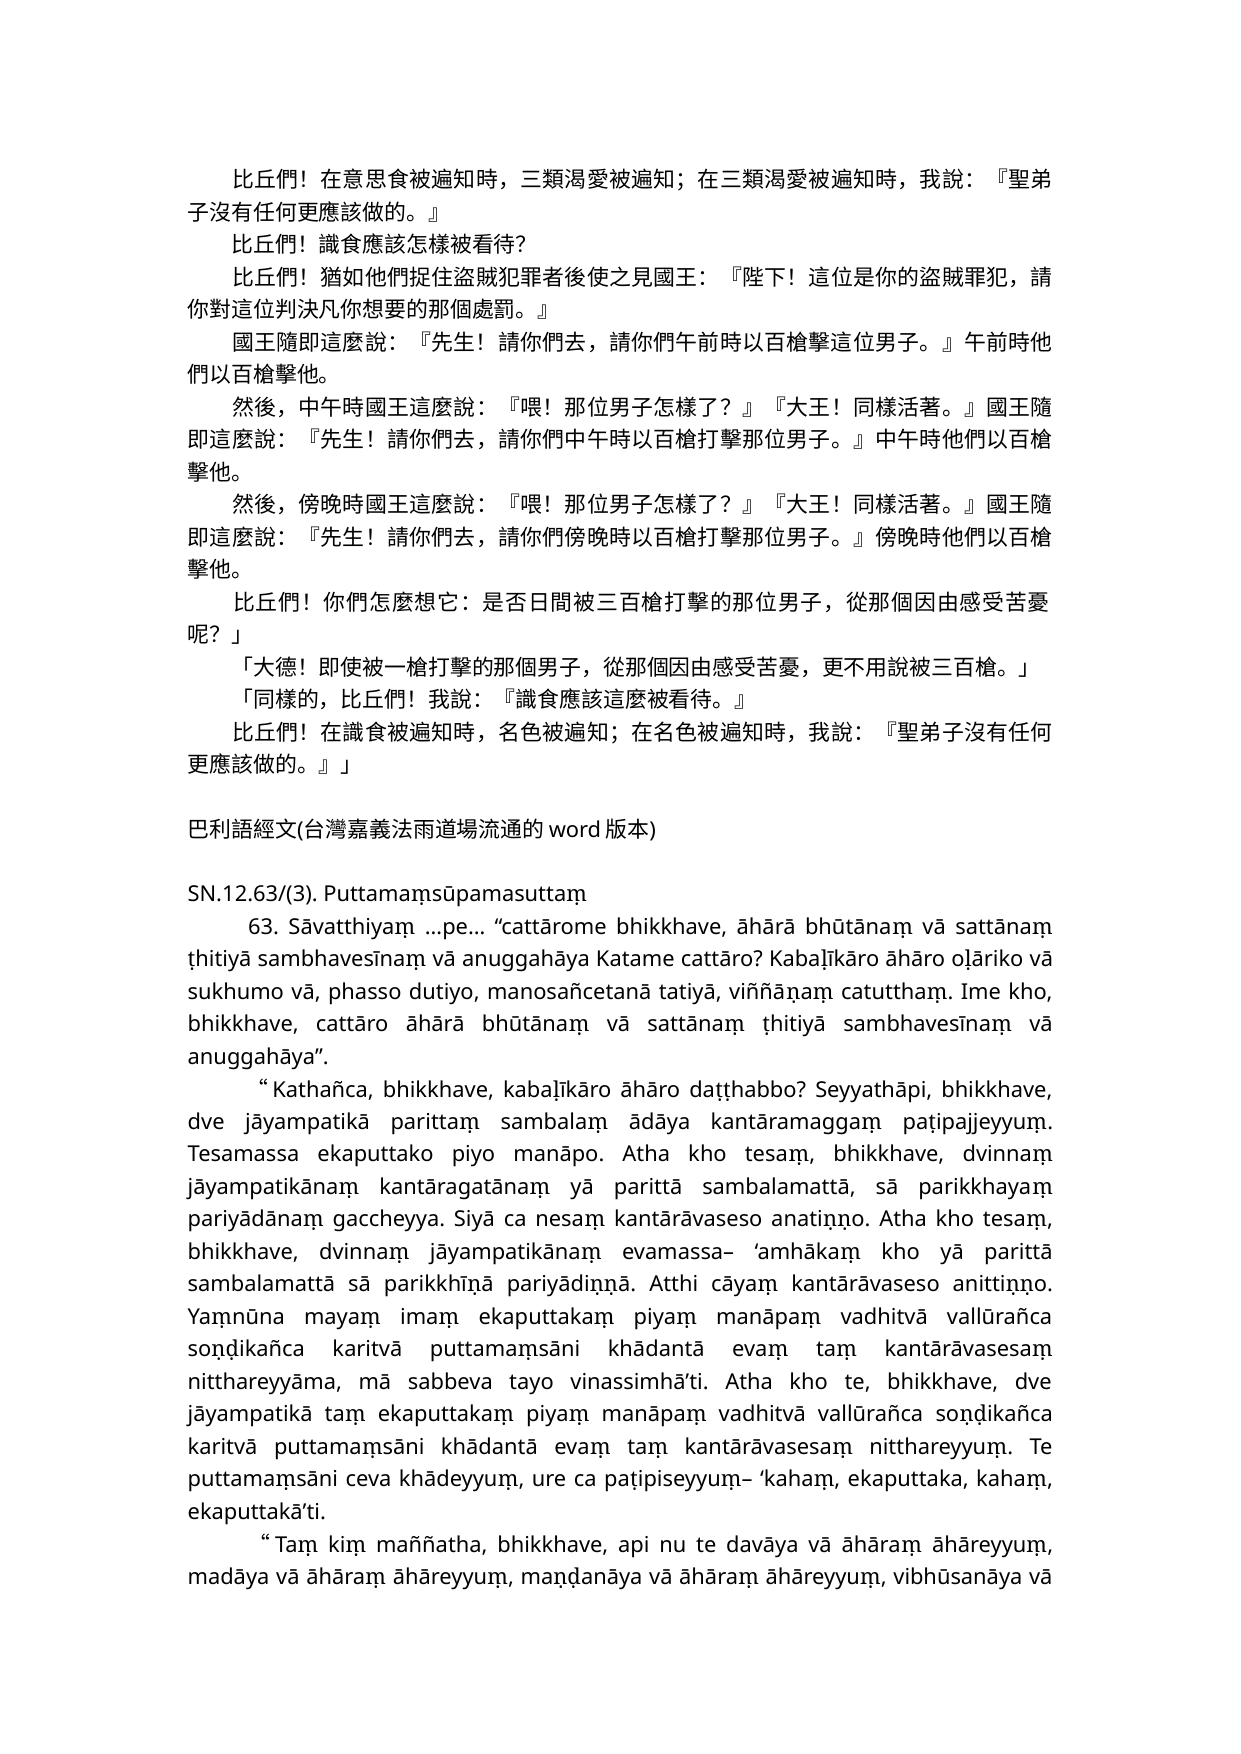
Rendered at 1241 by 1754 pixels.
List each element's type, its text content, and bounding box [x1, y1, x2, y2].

text 巴利語經文(台灣嘉義法雨道場流通的word版本) [187, 812, 1053, 844]
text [187, 1527, 1053, 1592]
text 比丘們！識食應該怎樣被看待？ [187, 227, 1053, 259]
text 「大德！即使被一槍打擊的那個男子，從那個因由感受苦憂，更不用說被三百槍。」 [187, 649, 1053, 682]
text SN.12.63/(3). Puttamaṃsūpamasuttaṃ [187, 877, 1053, 909]
text 比丘們！你們怎麼想它：是否日間被三百槍打擊的那位男子，從那個因由感受苦憂呢？」 [187, 584, 1053, 649]
text 63. Sāvatthiyaṃ …pe… “cattārome bhikkhave, āhārā bhūtānaṃ vā sattānaṃ ṭhitiyā sambhavesīnaṃ vā anuggahāya Katame cattāro? Kabaḷīkāro āhāro oḷāriko vā sukhumo vā, phasso dutiyo, manosañcetanā tatiyā, viññāṇaṃ catutthaṃ. Ime kho, bhikkhave, cattāro āhārā bhūtānaṃ vā sattānaṃ ṭhitiyā sambhavesīnaṃ vā anuggahāya”. [187, 909, 1053, 1072]
text 「同樣的，比丘們！我說：『識食應該這麼被看待。』 [187, 682, 1053, 714]
text 國王隨即這麼說：『先生！請你們去，請你們午前時以百槍擊這位男子。』午前時他們以百槍擊他。 [187, 324, 1053, 389]
text 然後，中午時國王這麼說：『喂！那位男子怎樣了？』『大王！同樣活著。』國王隨即這麼說：『先生！請你們去，請你們中午時以百槍打擊那位男子。』中午時他們以百槍擊他。 [187, 389, 1053, 487]
text “Kathañca, bhikkhave, kabaḷīkāro āhāro daṭṭhabbo? Seyyathāpi, bhikkhave, dve jāyampatikā parittaṃ sambalaṃ ādāya kantāramaggaṃ paṭipajjeyyuṃ. Tesamassa ekaputtako piyo manāpo. Atha kho tesaṃ, bhikkhave, dvinnaṃ jāyampatikānaṃ kantāragatānaṃ yā parittā sambalamattā, sā parikkhayaṃ pariyādānaṃ gaccheyya. Siyā ca nesaṃ kantārāvaseso anatiṇṇo. Atha kho tesaṃ, bhikkhave, dvinnaṃ jāyampatikānaṃ evamassa– ‘amhākaṃ kho yā parittā sambalamattā sā parikkhīṇā pariyādiṇṇā. Atthi cāyaṃ kantārāvaseso anittiṇṇo. Yaṃnūna mayaṃ imaṃ ekaputtakaṃ piyaṃ manāpaṃ vadhitvā vallūrañca soṇḍikañca karitvā puttamaṃsāni khādantā evaṃ taṃ kantārāvasesaṃ nitthareyyāma, mā sabbeva tayo vinassimhā’ti. Atha kho te, bhikkhave, dve jāyampatikā taṃ ekaputtakaṃ piyaṃ manāpaṃ vadhitvā vallūrañca soṇḍikañca karitvā puttamaṃsāni khādantā evaṃ taṃ kantārāvasesaṃ nitthareyyuṃ. Te puttamaṃsāni ceva khādeyyuṃ, ure ca paṭipiseyyuṃ– ‘kahaṃ, ekaputtaka, kahaṃ, ekaputtakā’ti. [187, 1072, 1053, 1527]
text 比丘們！在識食被遍知時，名色被遍知；在名色被遍知時，我說：『聖弟子沒有任何更應該做的。』」 [187, 714, 1053, 779]
text 比丘們！在意思食被遍知時，三類渴愛被遍知；在三類渴愛被遍知時，我說：『聖弟子沒有任何更應該做的。』 [187, 162, 1053, 227]
text 比丘們！猶如他們捉住盜賊犯罪者後使之見國王：『陛下！這位是你的盜賊罪犯，請你對這位判決凡你想要的那個處罰。』 [187, 259, 1053, 324]
text 然後，傍晚時國王這麼說：『喂！那位男子怎樣了？』『大王！同樣活著。』國王隨即這麼說：『先生！請你們去，請你們傍晚時以百槍打擊那位男子。』傍晚時他們以百槍擊他。 [187, 487, 1053, 584]
